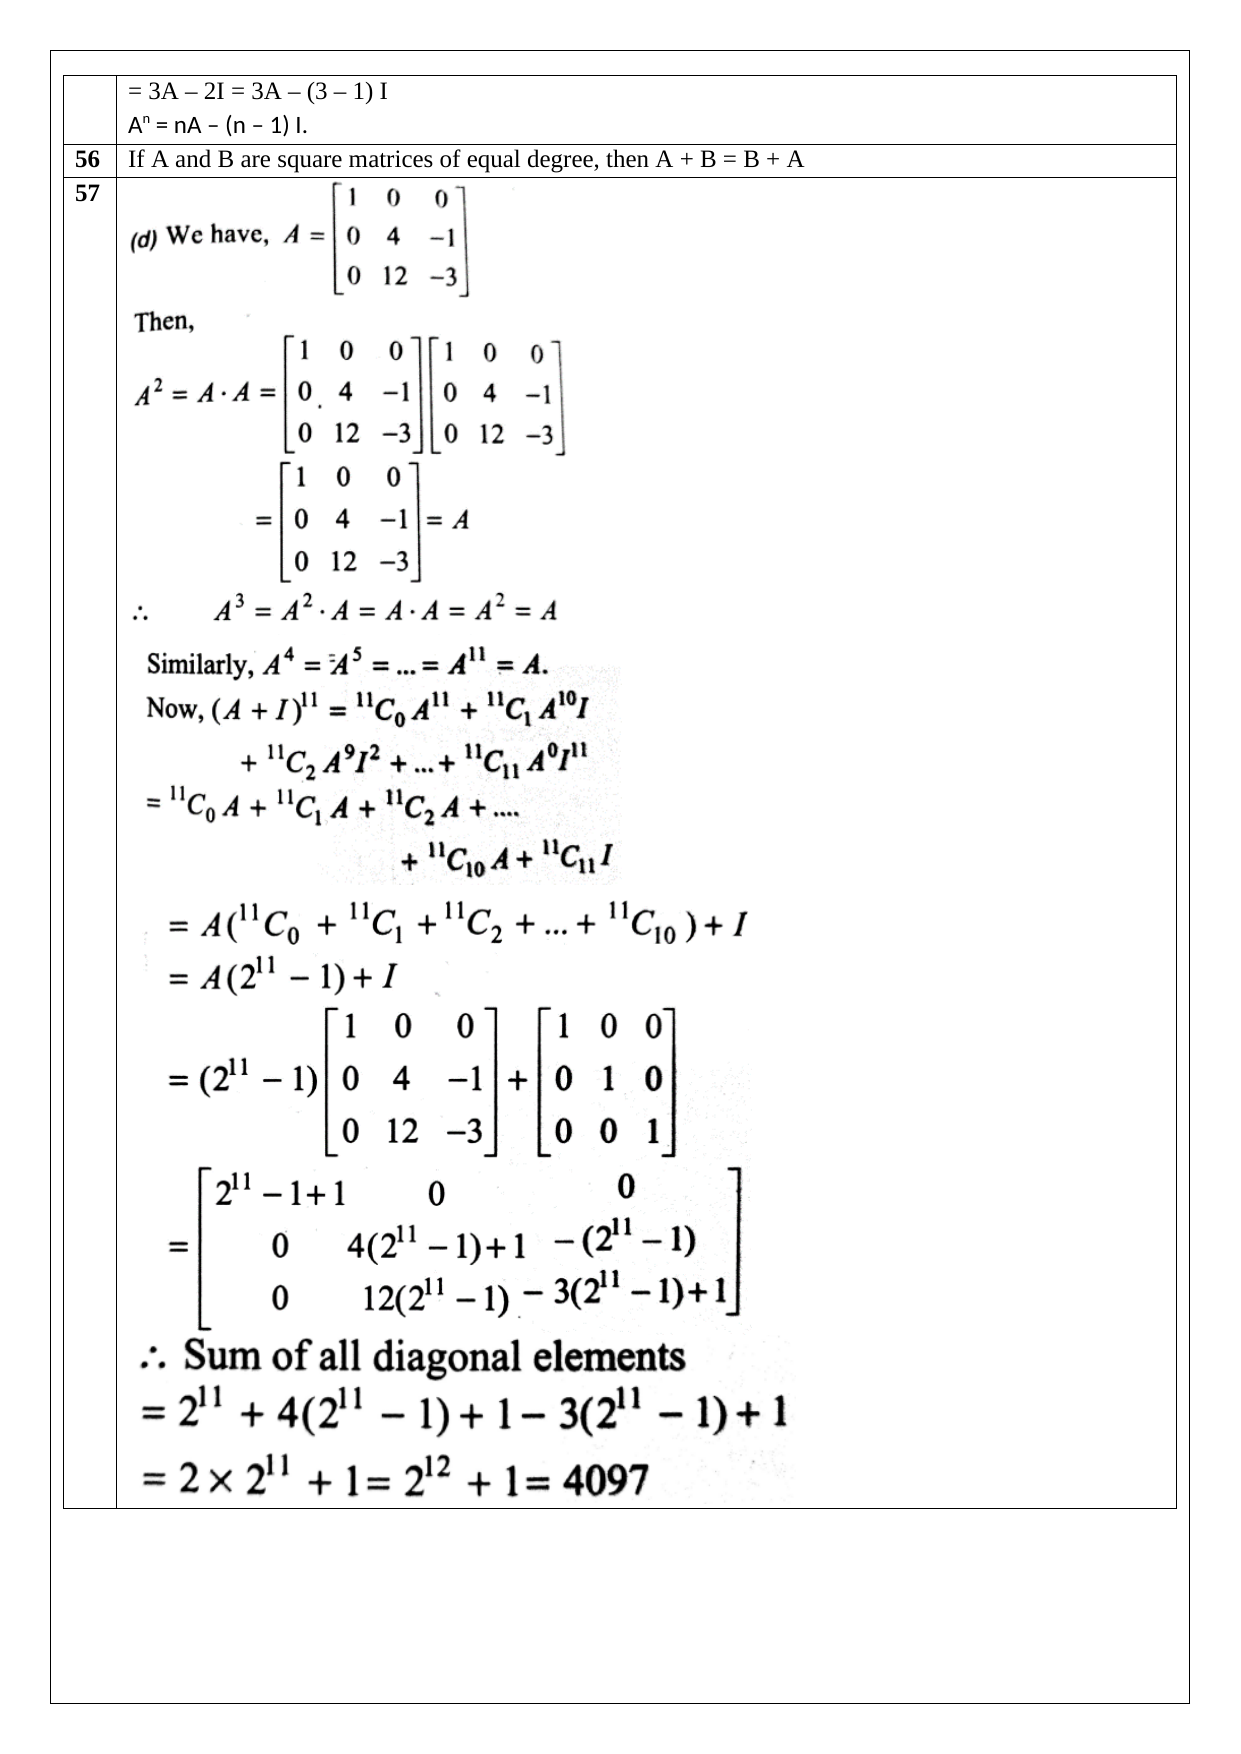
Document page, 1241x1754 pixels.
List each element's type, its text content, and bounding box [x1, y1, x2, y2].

table_cell If A and B are square matrices of equal degree, then A + B = B + A [117, 145, 1176, 177]
table_cell 55 [64, 76, 116, 143]
table_cell 56 [64, 145, 116, 177]
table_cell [117, 76, 1176, 143]
picture [127, 178, 796, 1504]
table_cell 57 [64, 178, 116, 1508]
table_cell [117, 178, 1176, 1508]
